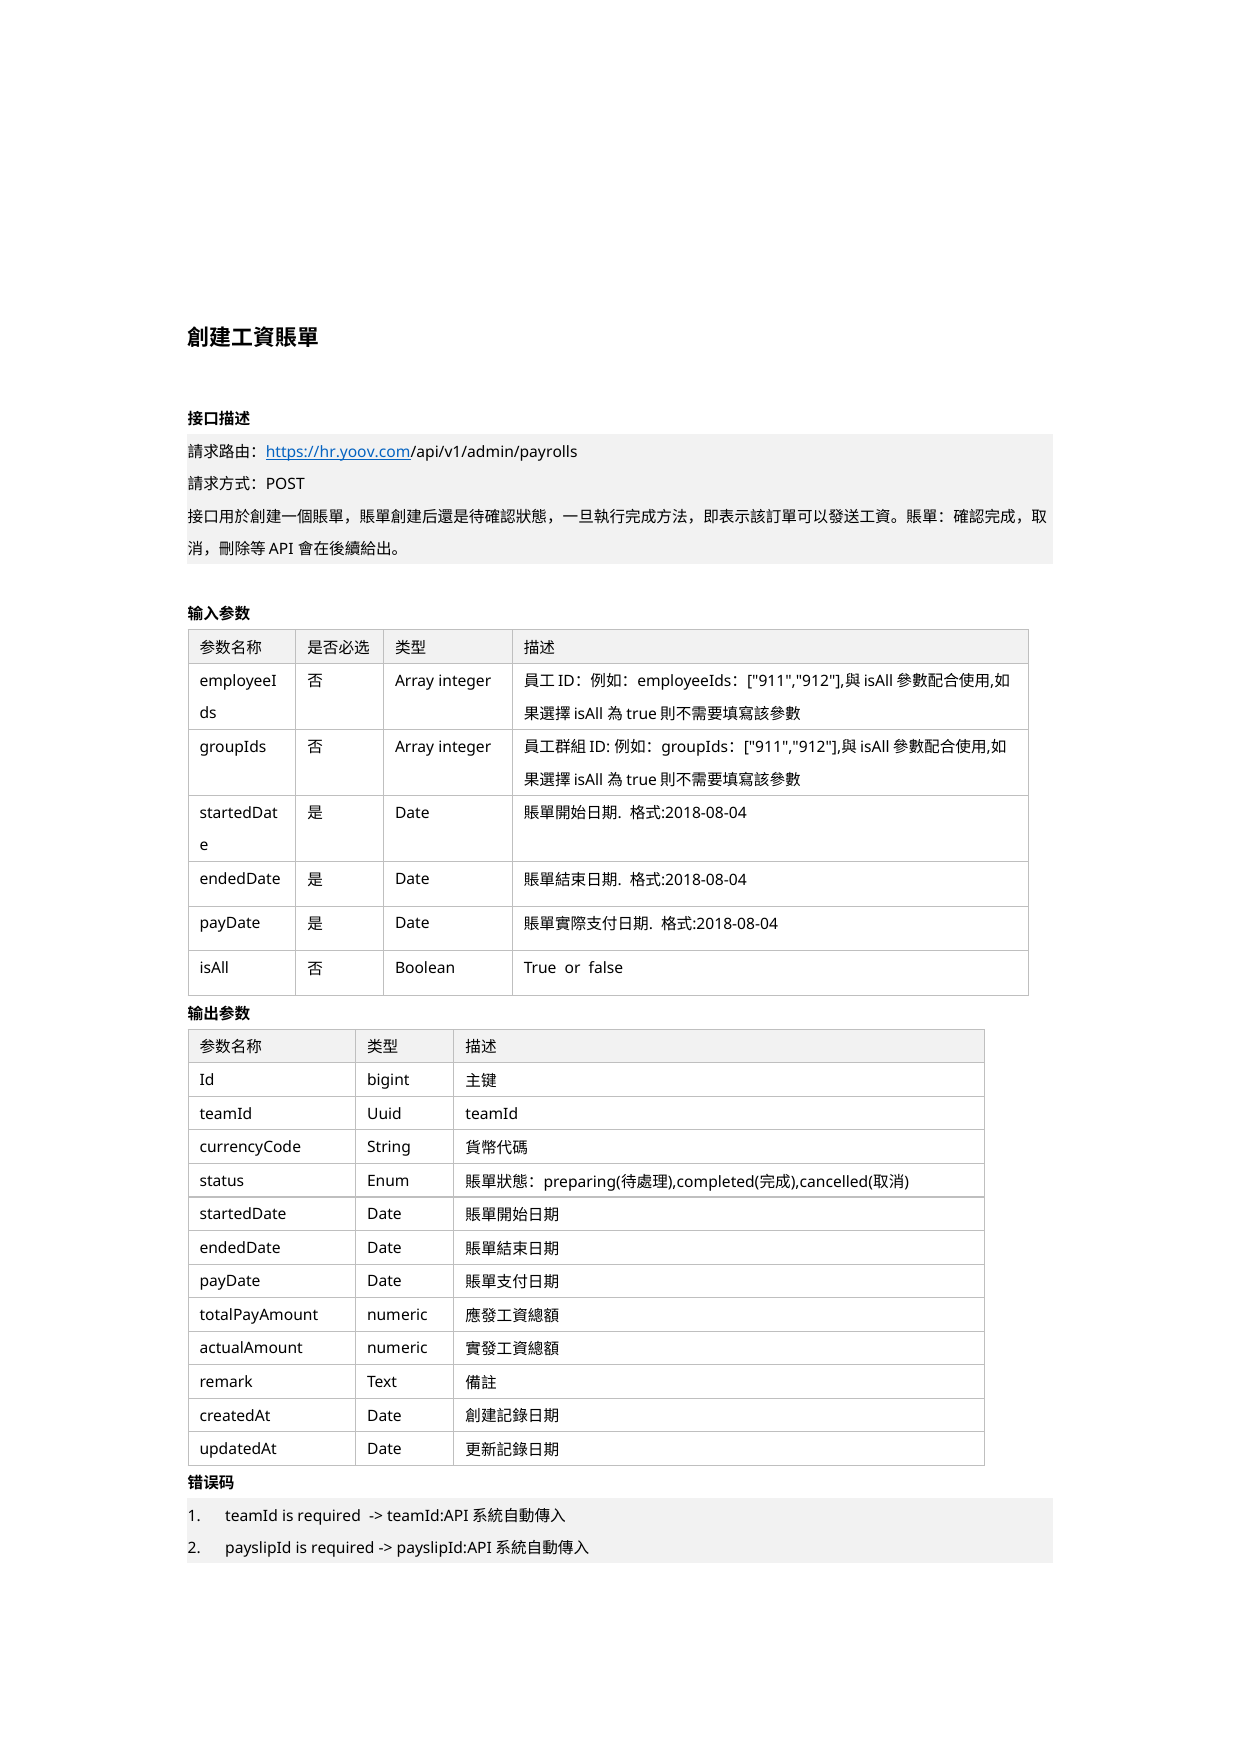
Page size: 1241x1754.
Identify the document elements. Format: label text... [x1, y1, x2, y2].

table_cell currencyCode [189, 1130, 355, 1163]
table_cell 賬單實際支付日期. 格式:2018-08-04 [513, 907, 1028, 950]
table_cell 員工ID：例如：employeeIds：["911","912"],與isAll參數配合使用,如果選擇isAll 為 true則不需要填寫該參數 [513, 664, 1028, 729]
table_cell remark [189, 1365, 355, 1398]
table_cell 否 [296, 951, 383, 995]
text 输入参数 [187, 597, 1053, 629]
table_cell 賬單狀態：preparing(待處理),completed(完成),cancelled(取消) [454, 1164, 984, 1196]
table_cell Boolean [384, 951, 512, 995]
subtitle 創建工資賬單 [187, 319, 1053, 352]
table_cell isAll [189, 951, 295, 995]
table_cell Text [356, 1365, 453, 1398]
table_cell Date [356, 1265, 453, 1297]
table_header 参数名称 [189, 1030, 355, 1062]
text 输出参数 [187, 996, 1053, 1029]
table_cell Date [356, 1231, 453, 1263]
table_cell 賬單結束日期 [454, 1231, 984, 1263]
table_cell totalPayAmount [189, 1298, 355, 1331]
table_cell 更新記錄日期 [454, 1432, 984, 1465]
table_cell numeric [356, 1298, 453, 1331]
table_cell String [356, 1130, 453, 1163]
table_cell 是 [296, 862, 383, 906]
list teamId is required -> teamId:API系統自動傳入 [187, 1498, 1053, 1531]
table_cell 員工群組ID: 例如：groupIds：["911","912"],與isAll參數配合使用,如果選擇isAll 為 true則不需要填寫該參數 [513, 730, 1028, 795]
table_cell 應發工資總額 [454, 1298, 984, 1331]
table_cell teamId [189, 1097, 355, 1129]
table_header 参数名称 [189, 630, 295, 663]
table_cell 創建記錄日期 [454, 1399, 984, 1431]
table_cell Id [189, 1063, 355, 1096]
table_cell Enum [356, 1164, 453, 1196]
table_cell Date [356, 1432, 453, 1465]
table_cell Date [384, 796, 512, 861]
table_cell Date [384, 907, 512, 950]
table_cell 主键 [454, 1063, 984, 1096]
table_cell numeric [356, 1332, 453, 1364]
table_cell teamId [454, 1097, 984, 1129]
table_cell 貨幣代碼 [454, 1130, 984, 1163]
table_cell Date [356, 1399, 453, 1431]
table_cell payDate [189, 1265, 355, 1297]
table_header 是否必选 [296, 630, 383, 663]
table_cell True or false [513, 951, 1028, 995]
text 错误码 [187, 1466, 1053, 1498]
table_cell 賬單支付日期 [454, 1265, 984, 1297]
table_cell 賬單結束日期. 格式:2018-08-04 [513, 862, 1028, 906]
list payslipId is required -> payslipId:API系統自動傳入 [187, 1531, 1053, 1563]
table_cell status [189, 1164, 355, 1196]
table_cell 實發工資總額 [454, 1332, 984, 1364]
table_cell groupIds [189, 730, 295, 795]
table_cell startedDate [189, 1198, 355, 1230]
table_cell 是 [296, 796, 383, 861]
table_cell endedDate [189, 862, 295, 906]
table_cell 否 [296, 730, 383, 795]
table_header 类型 [384, 630, 512, 663]
table_cell 賬單開始日期. 格式:2018-08-04 [513, 796, 1028, 861]
table_header 描述 [454, 1030, 984, 1062]
table_header 描述 [513, 630, 1028, 663]
table_cell Date [356, 1198, 453, 1230]
table_header 类型 [356, 1030, 453, 1062]
text 接口描述 [187, 402, 1053, 434]
table_cell Date [384, 862, 512, 906]
table_cell Array integer [384, 730, 512, 795]
table_cell endedDate [189, 1231, 355, 1263]
text 接口用於創建一個賬單，賬單創建后還是待確認狀態，一旦執行完成方法，即表示該訂單可以發送工資。賬單：確認完成，取消，刪除等API 會在後續給出。 [187, 499, 1053, 564]
table_cell 賬單開始日期 [454, 1198, 984, 1230]
table_cell payDate [189, 907, 295, 950]
table_cell startedDate [189, 796, 295, 861]
table_cell employeeIds [189, 664, 295, 729]
table_cell Uuid [356, 1097, 453, 1129]
table_cell 是 [296, 907, 383, 950]
table_cell Array integer [384, 664, 512, 729]
table_cell updatedAt [189, 1432, 355, 1465]
table_cell 否 [296, 664, 383, 729]
table_cell 備註 [454, 1365, 984, 1398]
text 請求路由：https://hr.yoov.com/api/v1/admin/payrolls [187, 434, 1053, 467]
text 請求方式：POST [187, 467, 1053, 499]
table_cell actualAmount [189, 1332, 355, 1364]
table_cell createdAt [189, 1399, 355, 1431]
table_cell bigint [356, 1063, 453, 1096]
